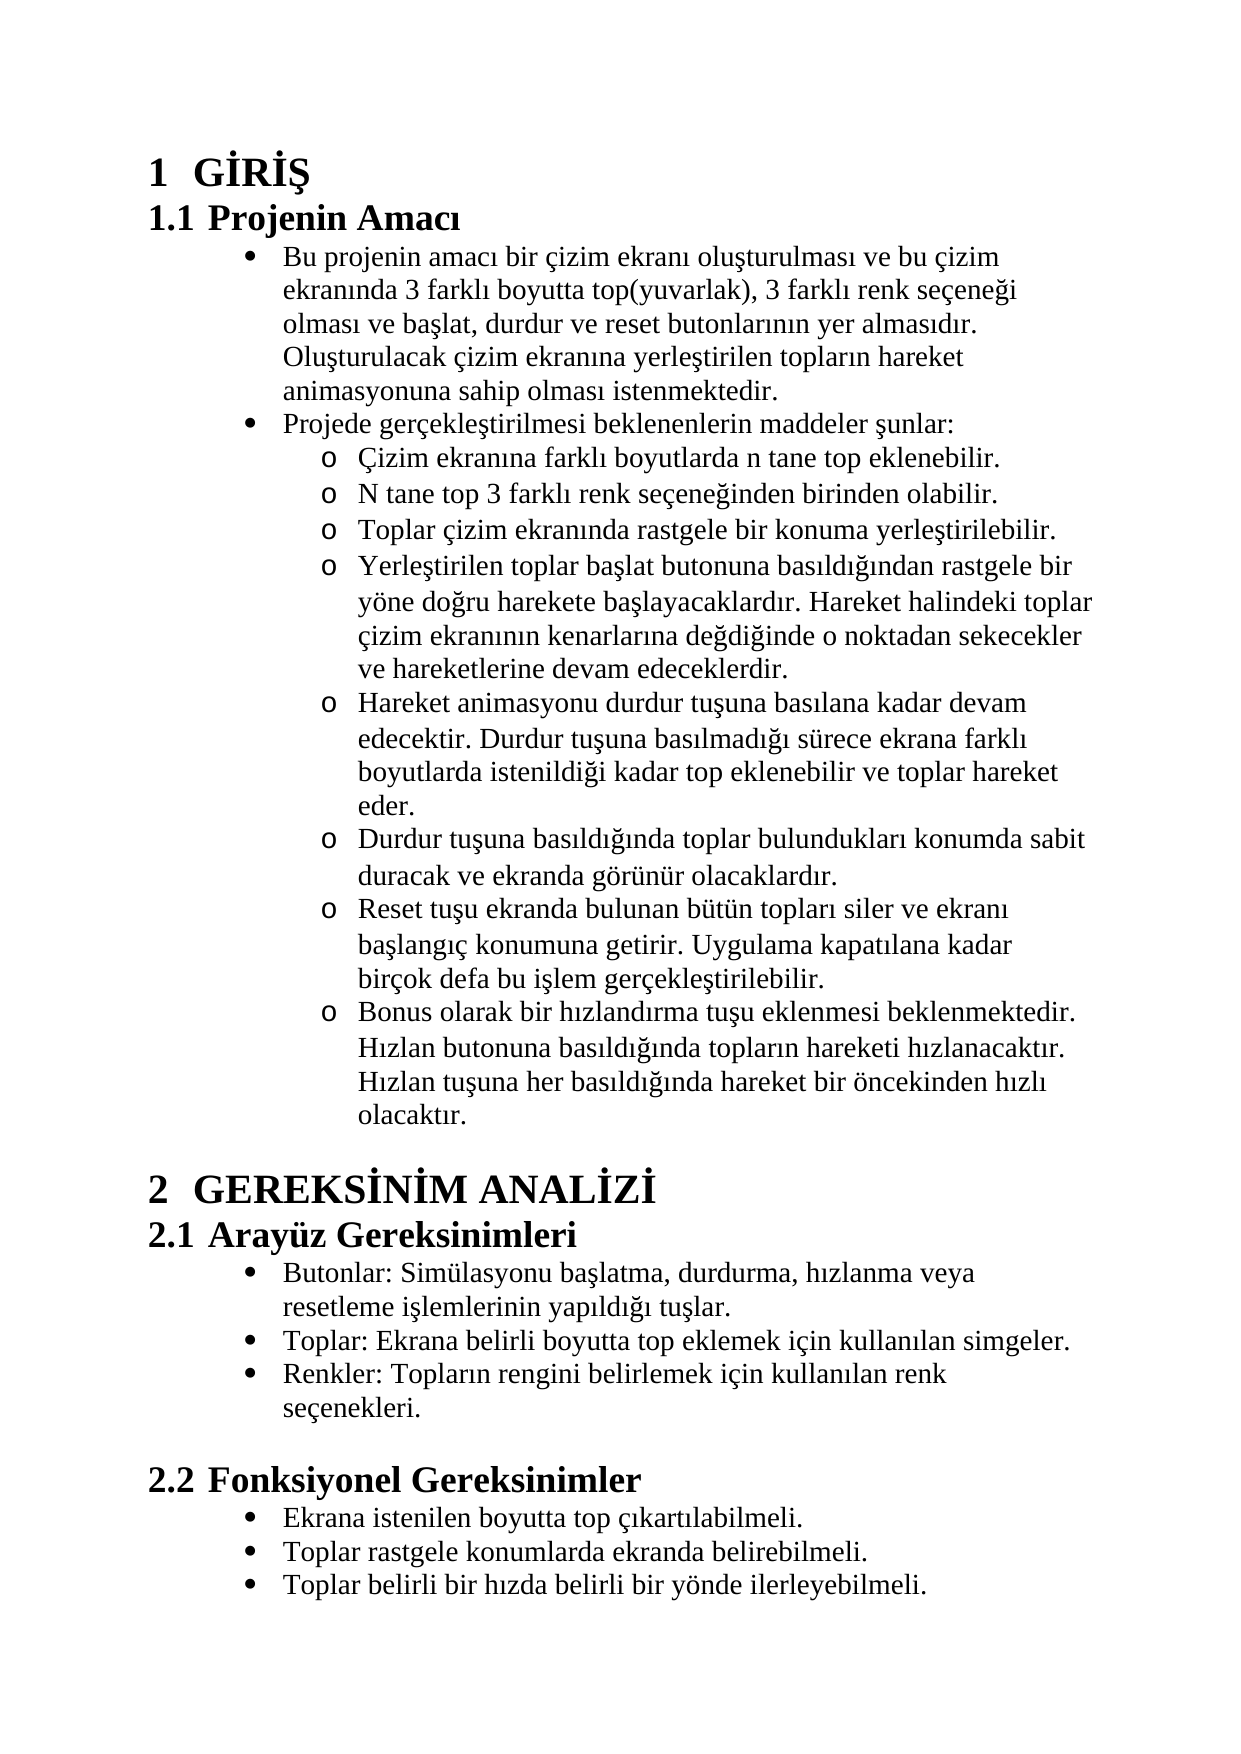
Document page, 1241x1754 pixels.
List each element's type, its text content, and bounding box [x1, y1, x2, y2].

list GİRİŞ [148, 148, 1093, 196]
list GEREKSİNİM ANALİZİ [148, 1164, 1093, 1212]
list Ekrana istenilen boyutta top çıkartılabilmeli. [245, 1500, 1093, 1534]
list Arayüz Gereksinimleri [148, 1212, 1093, 1256]
list Fonksiyonel Gereksinimler [148, 1457, 1093, 1500]
list Bonus olarak bir hızlandırma tuşu eklenmesi beklenmektedir. Hızlan butonuna basıldığında topların hareketi hızlanacaktır. Hızlan tuşuna her basıldığında hareket bir öncekinden hızlı olacaktır. [320, 994, 1093, 1131]
list N tane top 3 farklı renk seçeneğinden birinden olabilir. [320, 476, 1093, 512]
list Toplar: Ekrana belirli boyutta top eklemek için kullanılan simgeler. [245, 1323, 1093, 1356]
list Toplar rastgele konumlarda ekranda belirebilmeli. [245, 1534, 1093, 1567]
list Toplar belirli bir hızda belirli bir yönde ilerleyebilmeli. [245, 1567, 1093, 1601]
list Renkler: Topların rengini belirlemek için kullanılan renk seçenekleri. [245, 1356, 1093, 1423]
list Yerleştirilen toplar başlat butonuna basıldığından rastgele bir yöne doğru harekete başlayacaklardır. Hareket halindeki toplar çizim ekranının kenarlarına değdiğinde o noktadan sekecekler ve hareketlerine devam edeceklerdir. [320, 548, 1093, 685]
list Hareket animasyonu durdur tuşuna basılana kadar devam edecektir. Durdur tuşuna basılmadığı sürece ekrana farklı boyutlarda istenildiği kadar top eklenebilir ve toplar hareket eder. [320, 685, 1093, 822]
list Bu projenin amacı bir çizim ekranı oluşturulması ve bu çizim ekranında 3 farklı boyutta top(yuvarlak), 3 farklı renk seçeneği olması ve başlat, durdur ve reset butonlarının yer almasıdır. Oluşturulacak çizim ekranına yerleştirilen topların hareket animasyonuna sahip olması istenmektedir. [245, 239, 1093, 406]
list Durdur tuşuna basıldığında toplar bulundukları konumda sabit duracak ve ekranda görünür olacaklardır. [320, 822, 1093, 891]
list Projenin Amacı [148, 196, 1093, 239]
list Çizim ekranına farklı boyutlarda n tane top eklenebilir. [320, 440, 1093, 476]
list Projede gerçekleştirilmesi beklenenlerin maddeler şunlar: [245, 406, 1093, 440]
list Butonlar: Simülasyonu başlatma, durdurma, hızlanma veya resetleme işlemlerinin yapıldığı tuşlar. [245, 1256, 1093, 1323]
list Reset tuşu ekranda bulunan bütün topları siler ve ekranı başlangıç konumuna getirir. Uygulama kapatılana kadar birçok defa bu işlem gerçekleştirilebilir. [320, 891, 1093, 994]
list Toplar çizim ekranında rastgele bir konuma yerleştirilebilir. [320, 512, 1093, 548]
